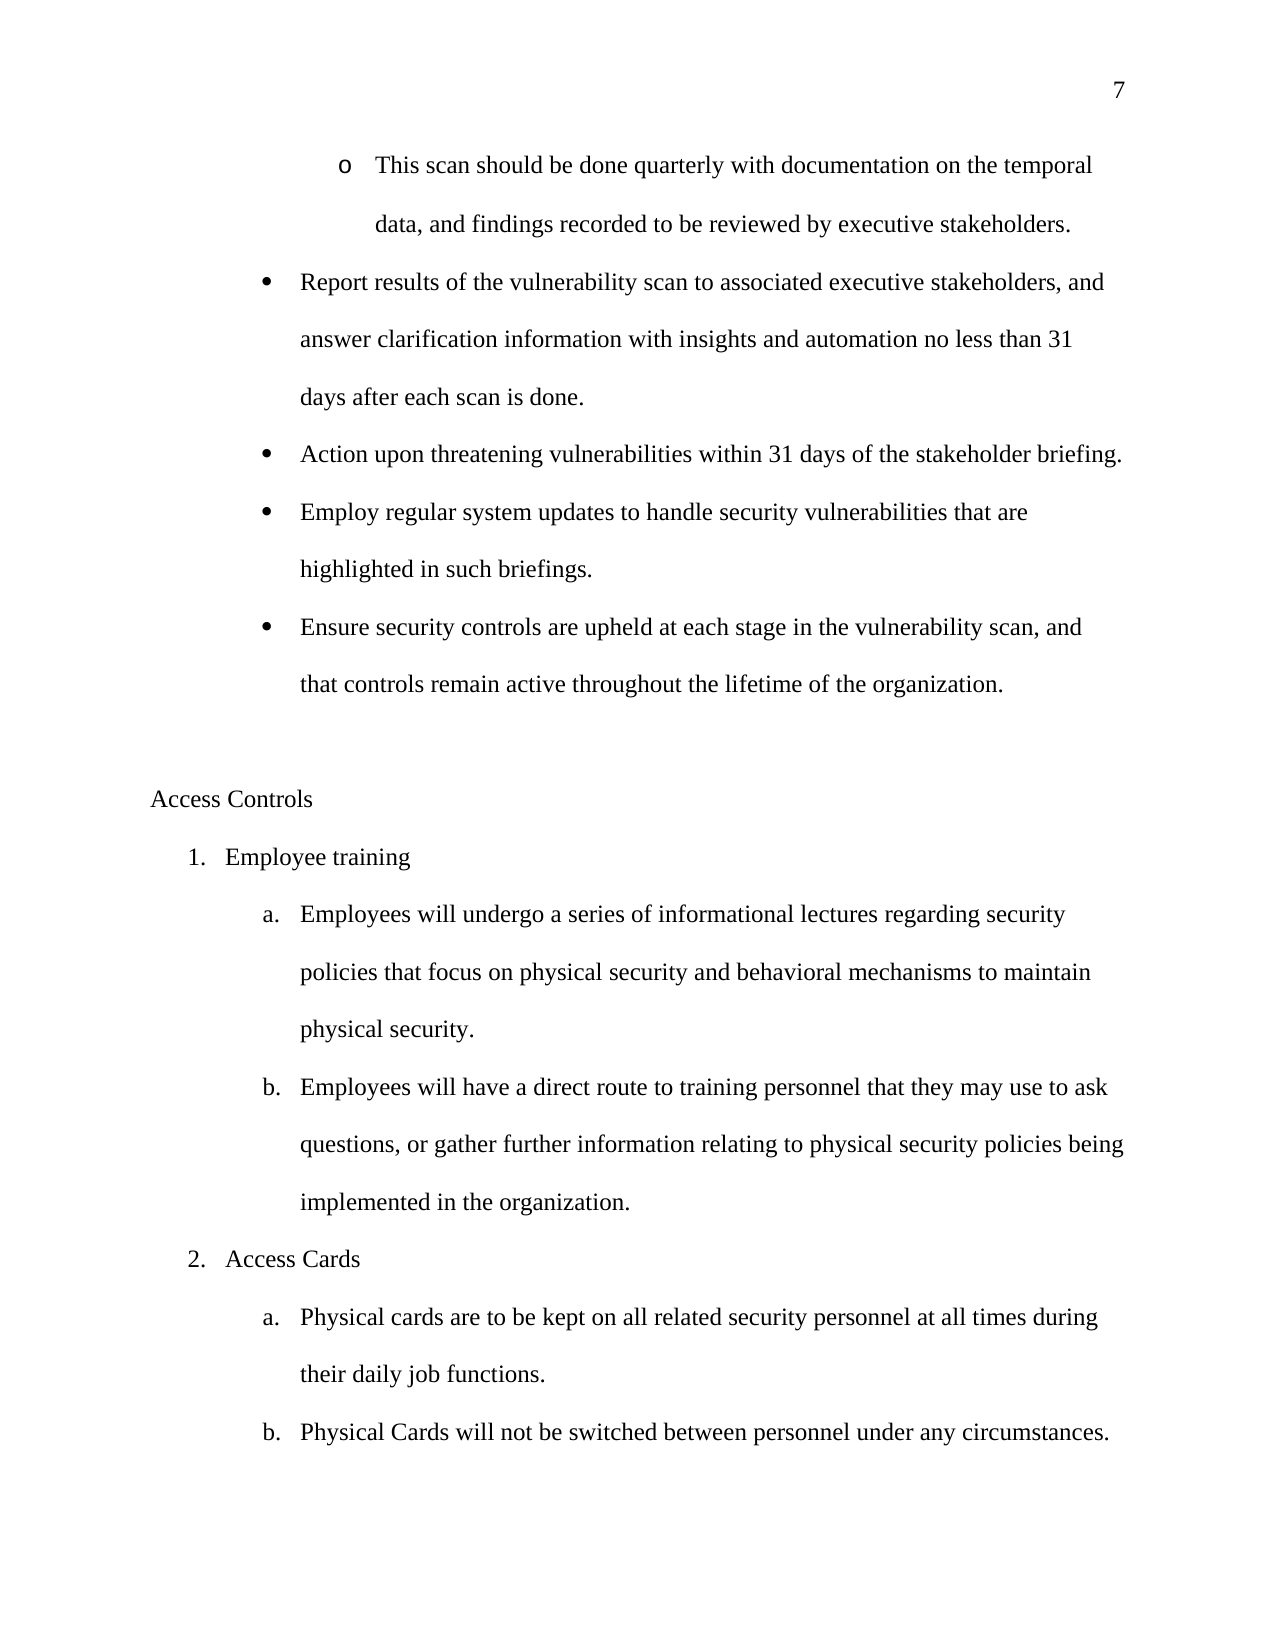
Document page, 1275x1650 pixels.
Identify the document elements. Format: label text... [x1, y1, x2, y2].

list Report results of the vulnerability scan to associated executive stakeholders, and answer clarification information with insights and automation no less than 31 days after each scan is done. [262, 267, 1125, 411]
list Physical Cards will not be switched between personnel under any circumstances. [262, 1417, 1125, 1446]
list Action upon threatening vulnerabilities within 31 days of the stakeholder briefing. [262, 439, 1125, 468]
list Ensure security controls are upheld at each stage in the vulnerability scan, and that controls remain active throughout the lifetime of the organization. [262, 612, 1125, 698]
list Employees will undergo a series of informational lectures regarding security policies that focus on physical security and behavioral mechanisms to maintain physical security. [262, 899, 1125, 1043]
list This scan should be done quarterly with documentation on the temporal data, and findings recorded to be reviewed by executive stakeholders. [337, 150, 1125, 238]
text Access Controls [150, 784, 1125, 813]
list Physical cards are to be kept on all related security personnel at all times during their daily job functions. [262, 1302, 1125, 1388]
list Employ regular system updates to handle security vulnerabilities that are highlighted in such briefings. [262, 497, 1125, 583]
list Access Cards [187, 1244, 1125, 1273]
list Employee training [187, 842, 1125, 871]
list Employees will have a direct route to training personnel that they may use to ask questions, or gather further information relating to physical security policies being implemented in the organization. [262, 1072, 1125, 1216]
